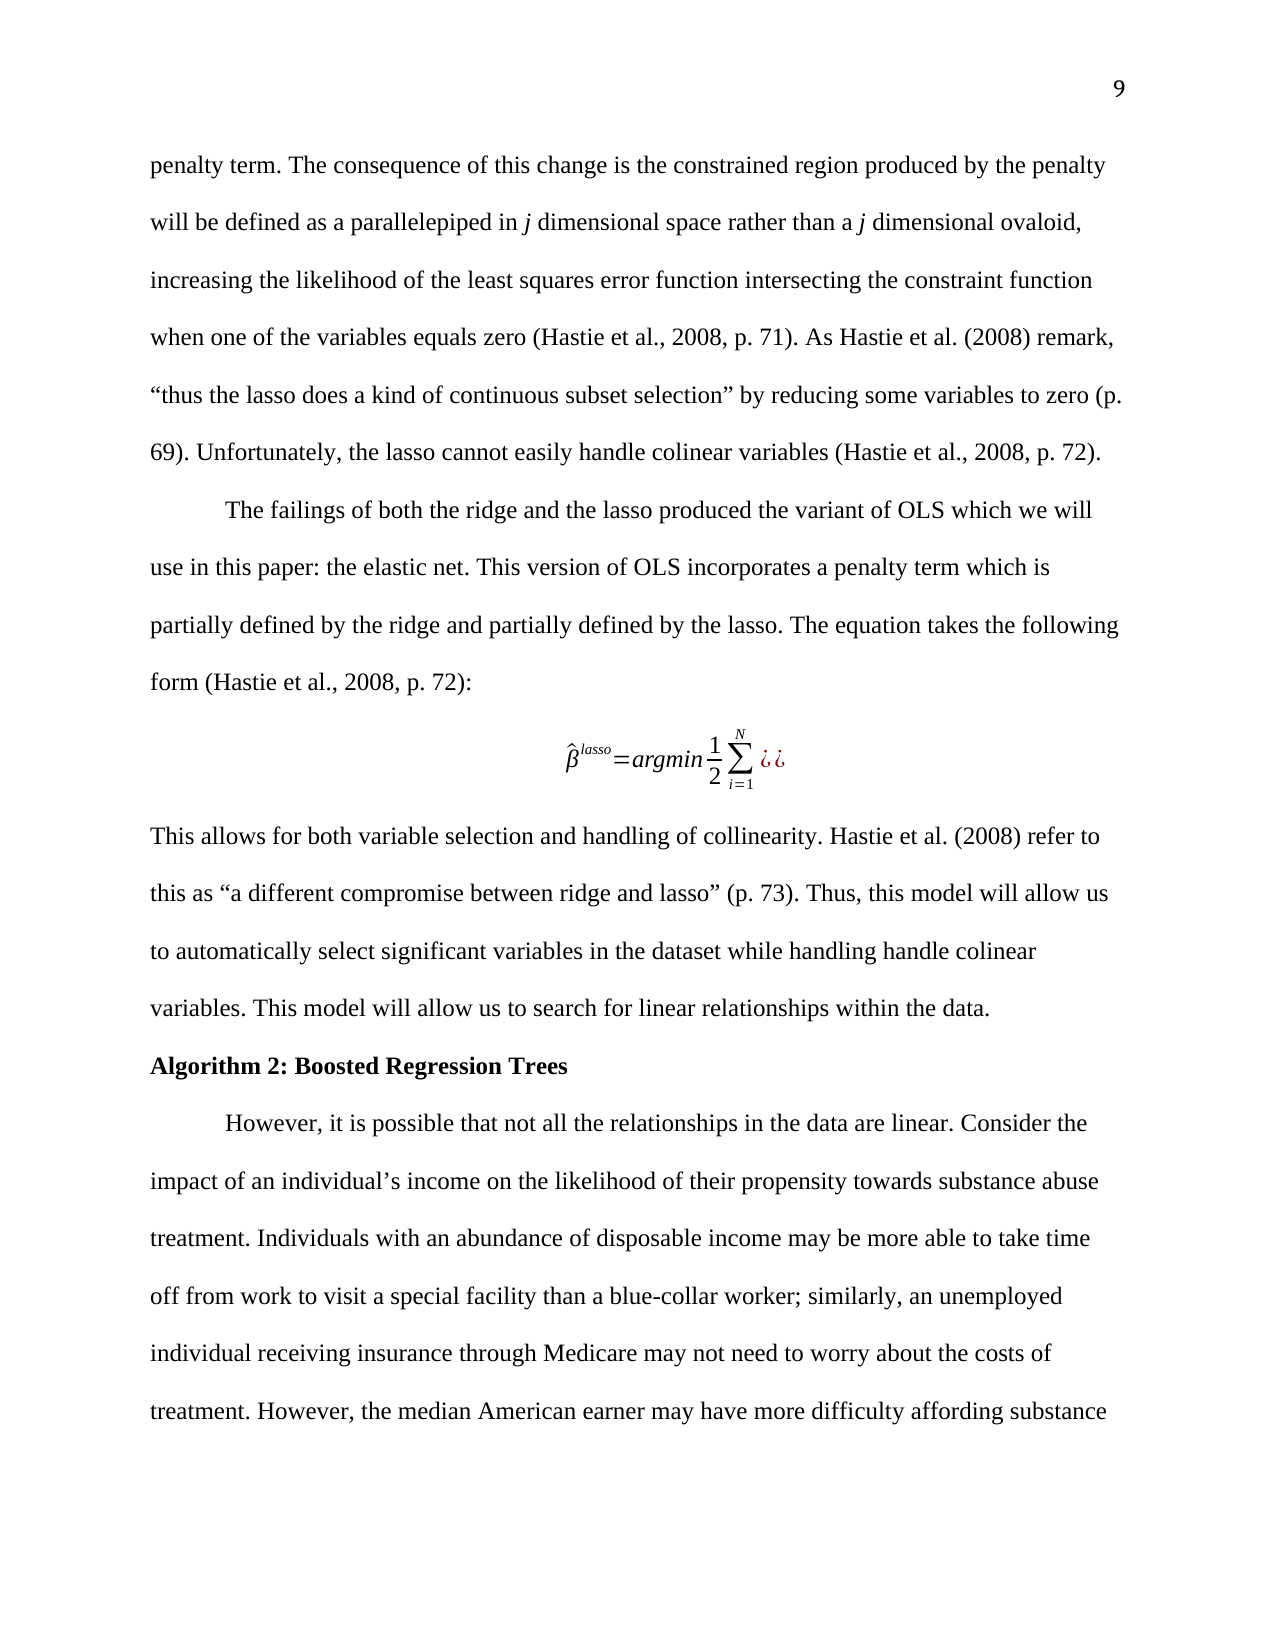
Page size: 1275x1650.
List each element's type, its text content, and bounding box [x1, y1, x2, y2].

text This allows for both variable selection and handling of collinearity. Hastie et al. (2008) refer to this as “a different compromise between ridge and lasso” (p. 73). Thus, this model will allow us to automatically select significant variables in the dataset while handling handle colinear variables. This model will allow us to search for linear relationships within the data. [150, 821, 1125, 1022]
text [150, 1108, 1125, 1425]
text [150, 150, 1125, 466]
subtitle Algorithm 2: Boosted Regression Trees [150, 1051, 1125, 1080]
text The failings of both the ridge and the lasso produced the variant of OLS which we will use in this paper: the elastic net. This version of OLS incorporates a penalty term which is partially defined by the ridge and partially defined by the lasso. The equation takes the following form (Hastie et al., 2008, p. 72): [150, 495, 1125, 696]
